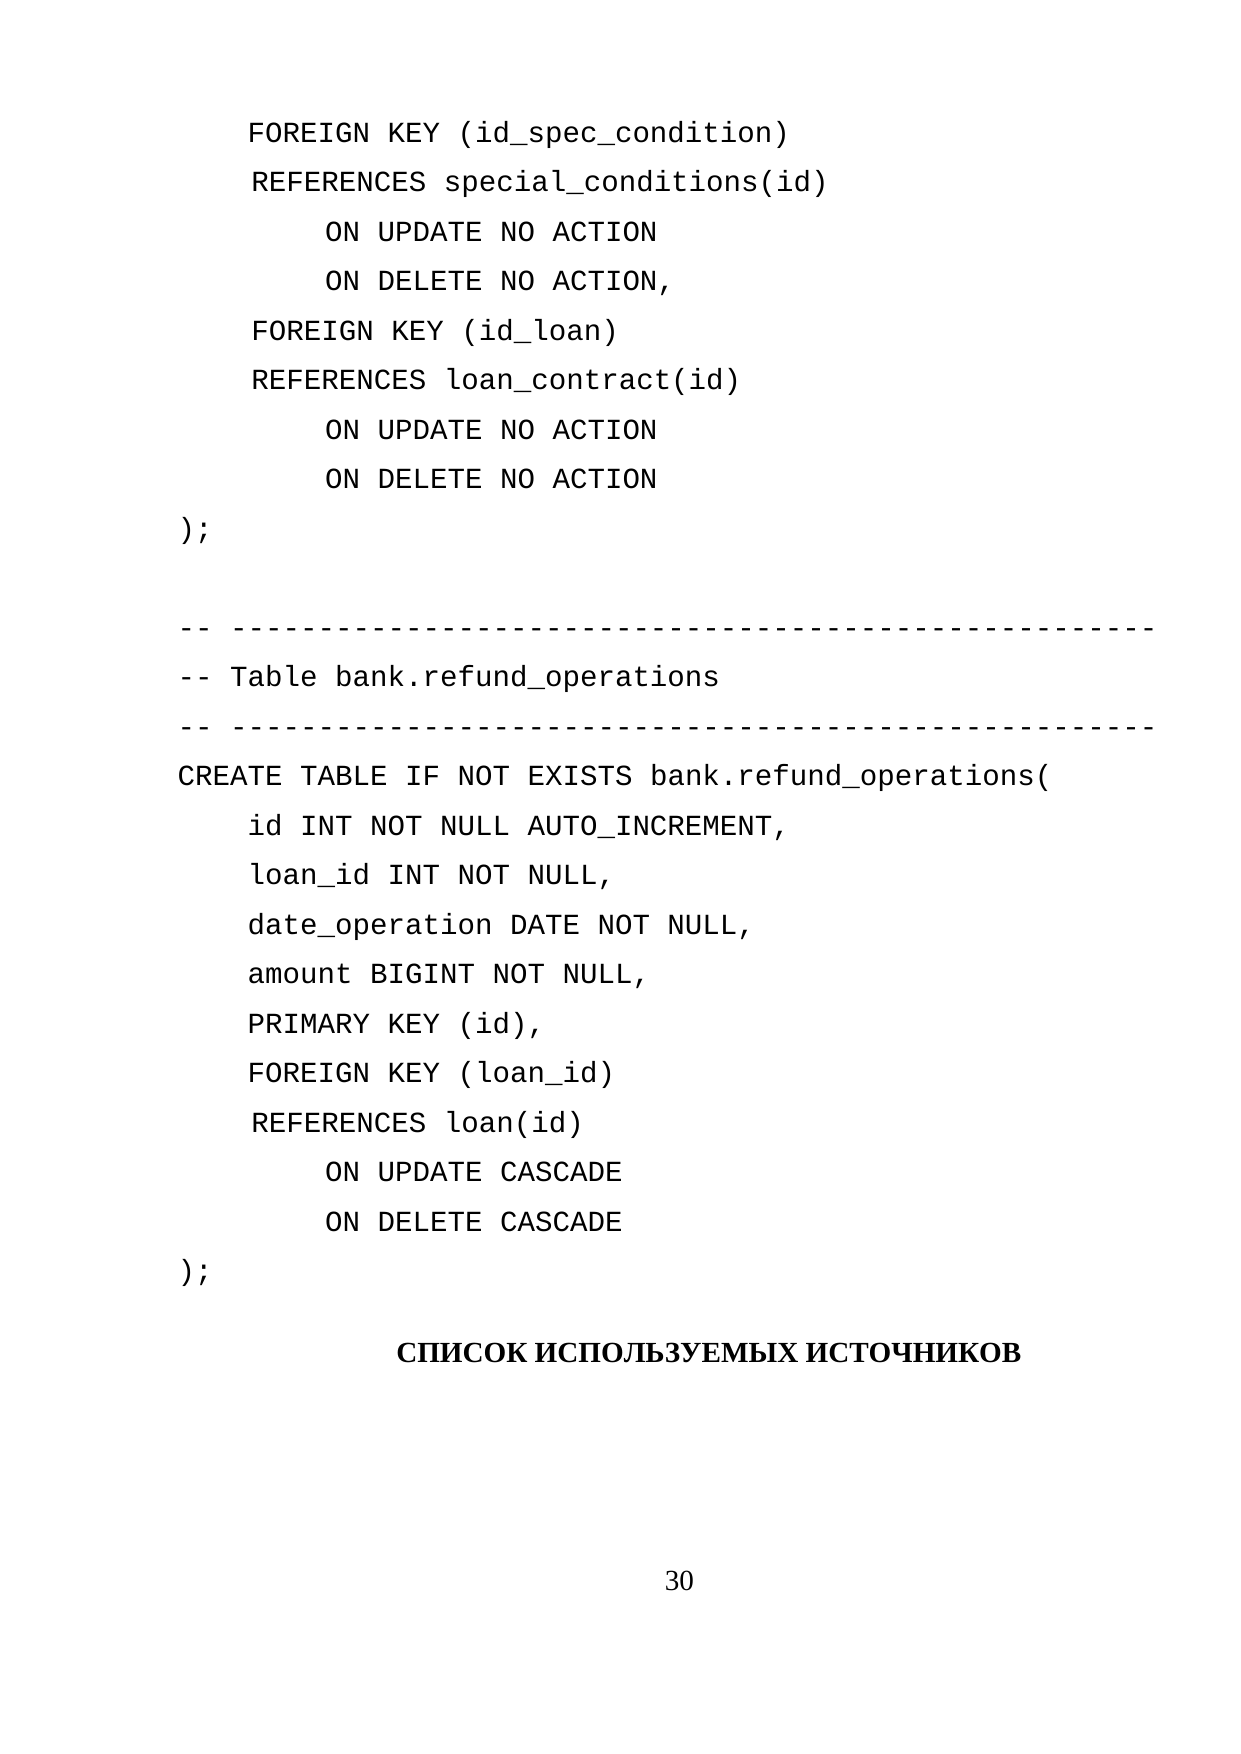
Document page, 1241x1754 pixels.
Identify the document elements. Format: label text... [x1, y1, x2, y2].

text amount BIGINT NOT NULL, [177, 959, 1181, 992]
text CREATE TABLE IF NOT EXISTS bank.refund_operations( [177, 761, 1181, 794]
text ); [177, 1256, 1181, 1289]
text ON DELETE NO ACTION, [177, 267, 1181, 299]
text ON DELETE NO ACTION [177, 464, 1181, 497]
text FOREIGN KEY (id_loan) [177, 316, 1181, 349]
text ); [177, 514, 1181, 547]
text REFERENCES loan(id) [177, 1108, 1181, 1141]
text FOREIGN KEY (id_spec_condition) [177, 118, 1181, 151]
subtitle СПИСОК ИСПОЛЬЗУЕМЫХ ИСТОЧНИКОВ [177, 1335, 1181, 1368]
text date_operation DATE NOT NULL, [177, 910, 1181, 943]
text FOREIGN KEY (loan_id) [177, 1058, 1181, 1091]
text -- Table bank.refund_operations [177, 662, 1181, 695]
text loan_id INT NOT NULL, [177, 860, 1181, 893]
text ON DELETE CASCADE [177, 1207, 1181, 1240]
text REFERENCES special_conditions(id) [177, 168, 1181, 201]
text REFERENCES loan_contract(id) [177, 366, 1181, 398]
text ON UPDATE NO ACTION [177, 217, 1181, 250]
text -- ----------------------------------------------------- [177, 712, 1181, 745]
text id INT NOT NULL AUTO_INCREMENT, [177, 811, 1181, 844]
text ON UPDATE NO ACTION [177, 415, 1181, 448]
text -- ----------------------------------------------------- [177, 613, 1181, 646]
text PRIMARY KEY (id), [177, 1009, 1181, 1042]
text ON UPDATE CASCADE [177, 1157, 1181, 1190]
